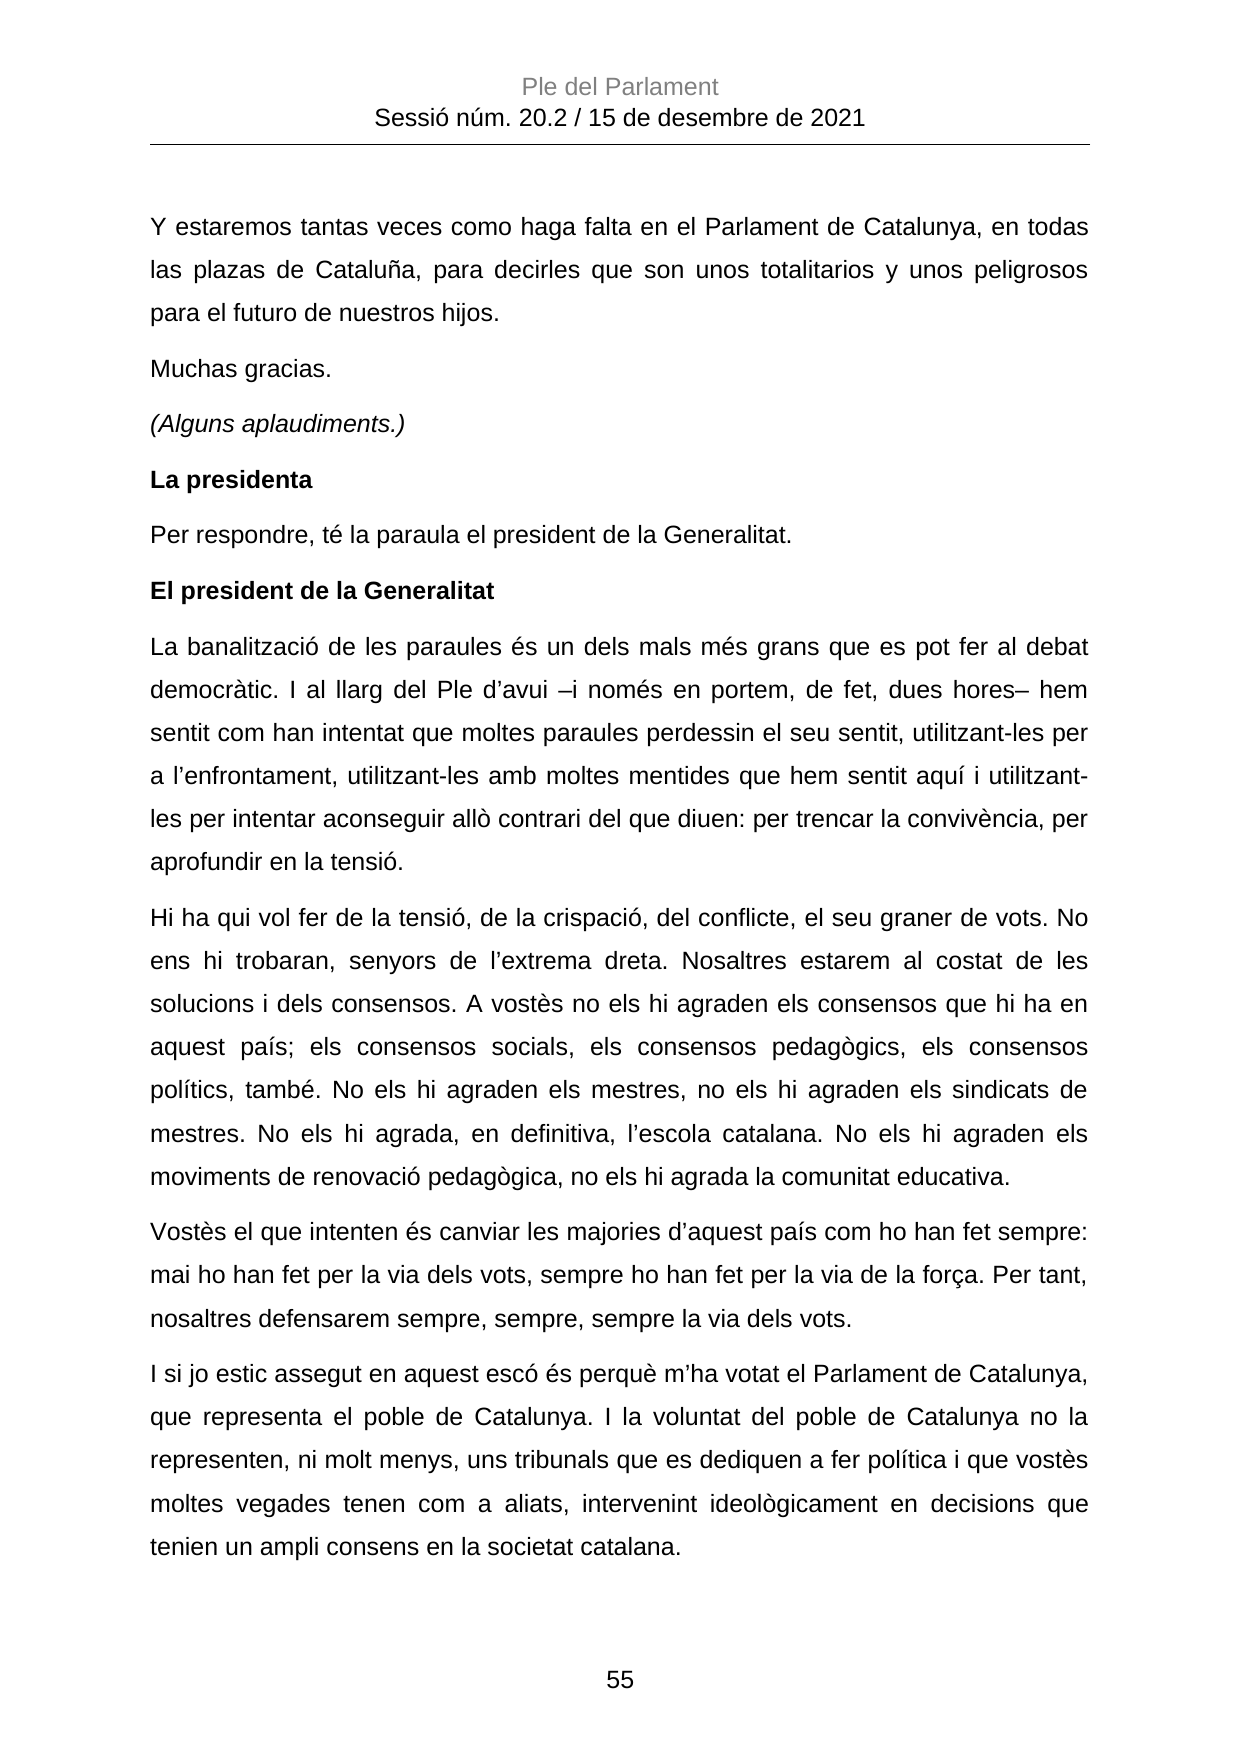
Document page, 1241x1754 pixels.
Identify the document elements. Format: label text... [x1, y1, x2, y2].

text Muchas gracias. [150, 354, 1090, 382]
text (Alguns aplaudiments.) [150, 409, 1090, 438]
text I si jo estic assegut en aquest escó és perquè m’ha votat el Parlament de Catalunya, que representa el poble de Catalunya. I la voluntat del poble de Catalunya no la representen, ni molt menys, uns tribunals que es dediquen a fer política i que vostès moltes vegades tenen com a aliats, intervenint ideològicament en decisions que tenien un ampli consens en la societat catalana. [150, 1359, 1090, 1561]
text Hi ha qui vol fer de la tensió, de la crispació, del conflicte, el seu graner de vots. No ens hi trobaran, senyors de l’extrema dreta. Nosaltres estarem al costat de les solucions i dels consensos. A vostès no els hi agraden els consensos que hi ha en aquest país; els consensos socials, els consensos pedagògics, els consensos polítics, també. No els hi agraden els mestres, no els hi agraden els sindicats de mestres. No els hi agrada, en definitiva, l’escola catalana. No els hi agraden els moviments de renovació pedagògica, no els hi agrada la comunitat educativa. [150, 903, 1090, 1191]
text Vostès el que intenten és canviar les majories d’aquest país com ho han fet sempre: mai ho han fet per la via dels vots, sempre ho han fet per la via de la força. Per tant, nosaltres defensarem sempre, sempre, sempre la via dels vots. [150, 1217, 1090, 1332]
text Per respondre, té la paraula el president de la Generalitat. [150, 521, 1090, 549]
text Y estaremos tantas veces como haga falta en el Parlament de Catalunya, en todas las plazas de Cataluña, para decirles que son unos totalitarios y unos peligrosos para el futuro de nuestros hijos. [150, 212, 1090, 327]
text La banalització de les paraules és un dels mals més grans que es pot fer al debat democràtic. I al llarg del Ple d’avui –i només en portem, de fet, dues hores– hem sentit com han intentat que moltes paraules perdessin el seu sentit, utilitzant-les per a l’enfrontament, utilitzant-les amb moltes mentides que hem sentit aquí i utilitzant-les per intentar aconseguir allò contrari del que diuen: per trencar la convivència, per aprofundir en la tensió. [150, 632, 1090, 876]
text El president de la Generalitat [150, 576, 1090, 605]
text La presidenta [150, 465, 1090, 494]
